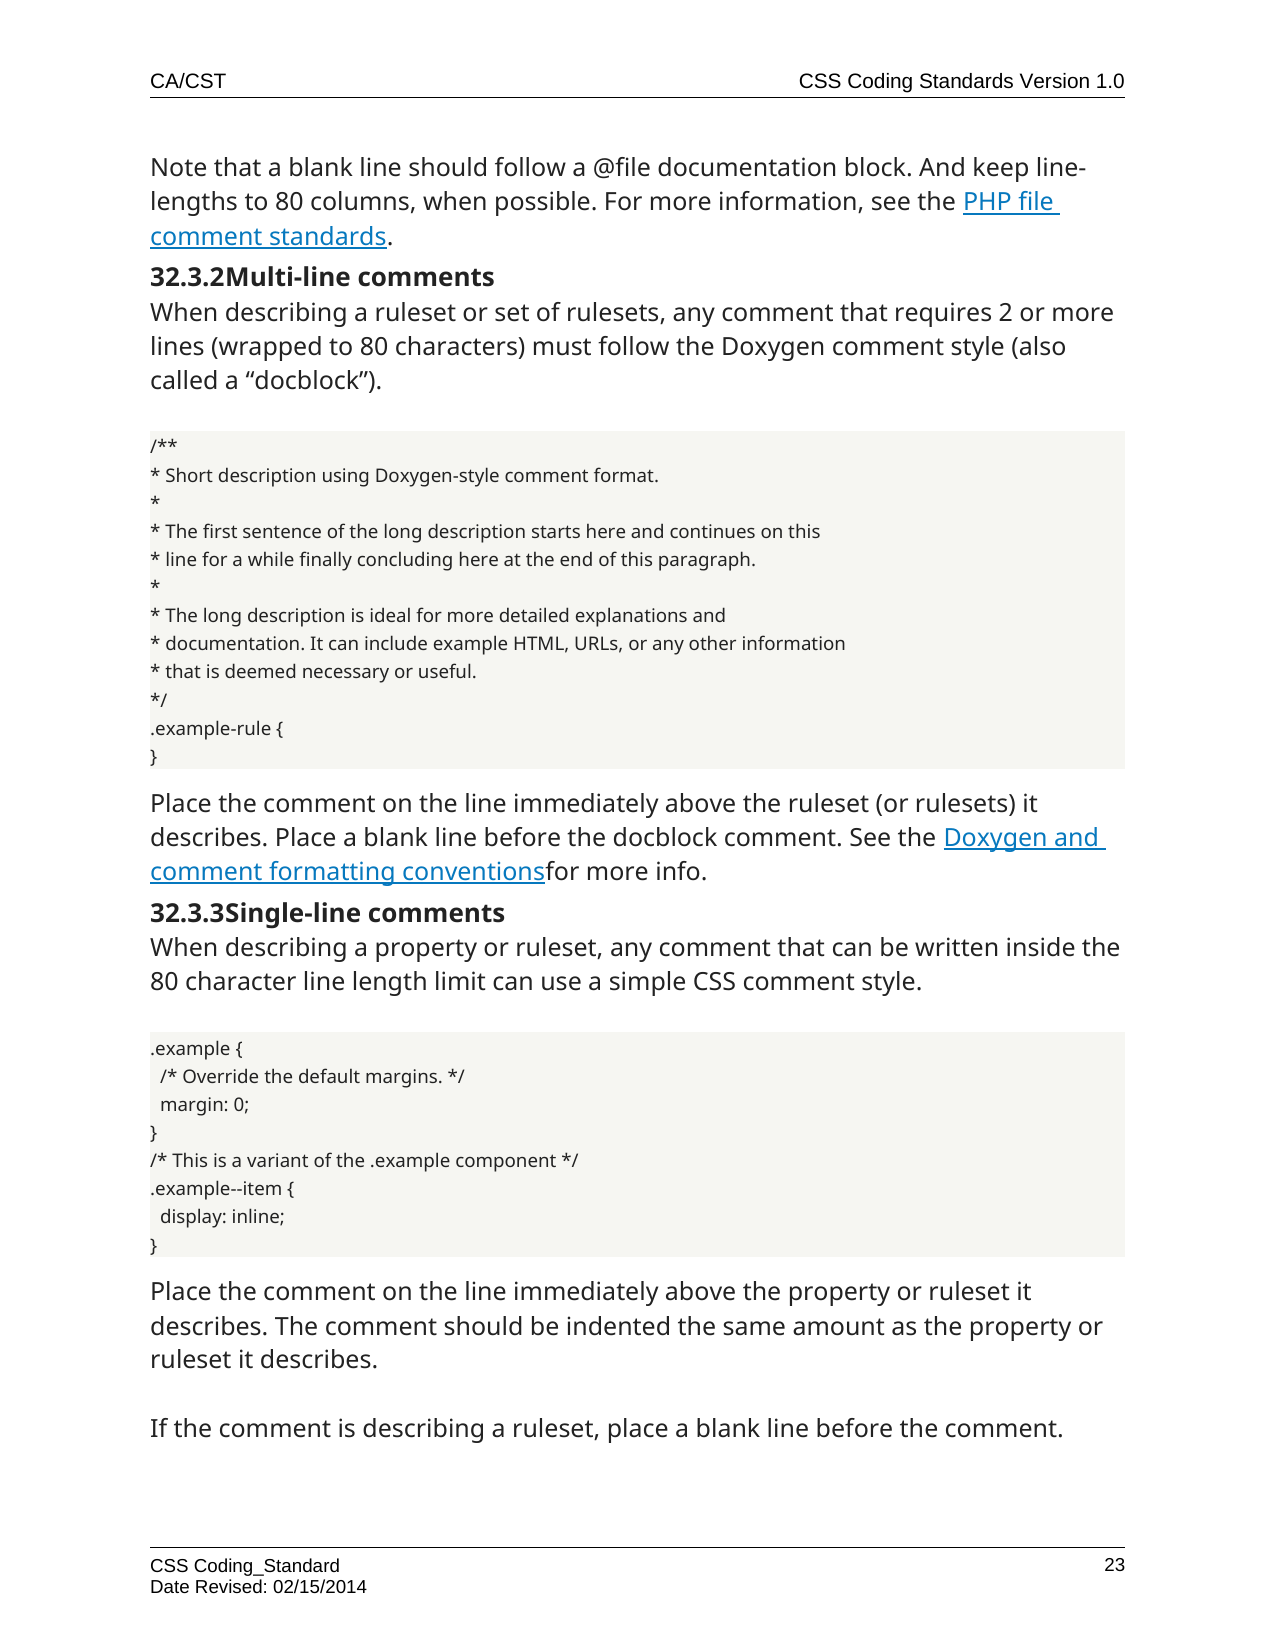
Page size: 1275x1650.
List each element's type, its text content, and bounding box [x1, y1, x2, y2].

subtitle Multi-line comments [150, 252, 1125, 294]
subtitle Single-line comments [150, 887, 1125, 930]
text Note that a blank line should follow a @file documentation block. And keep line-lengths to 80 columns, when possible. For more information, see the PHP file comment standards. [150, 150, 1125, 252]
text When describing a ruleset or set of rulesets, any comment that requires 2 or more lines (wrapped to 80 characters) must follow the Doxygen comment style (also called a “docblock”). [150, 294, 1125, 397]
text If the comment is describing a ruleset, place a blank line before the comment. [150, 1411, 1125, 1445]
text .example { /* Override the default margins. */ margin: 0; } /* This is a variant of the .example component */ .example--item { display: inline; } [150, 1032, 1125, 1257]
text Place the comment on the line immediately above the ruleset (or rulesets) it describes. Place a blank line before the docblock comment. See the Doxygen and comment formatting conventionsfor more info. [150, 785, 1125, 887]
text /** * Short description using Doxygen-style comment format. * * The first sentence of the long description starts here and continues on this * line for a while finally concluding here at the end of this paragraph. * * The long description is ideal for more detailed explanations and * documentation. It can include example HTML, URLs, or any other information * that is deemed necessary or useful. */ .example-rule { } [150, 431, 1125, 769]
text Place the comment on the line immediately above the property or ruleset it describes. The comment should be indented the same amount as the property or ruleset it describes. [150, 1274, 1125, 1376]
text When describing a property or ruleset, any comment that can be written inside the 80 character line length limit can use a simple CSS comment style. [150, 930, 1125, 998]
